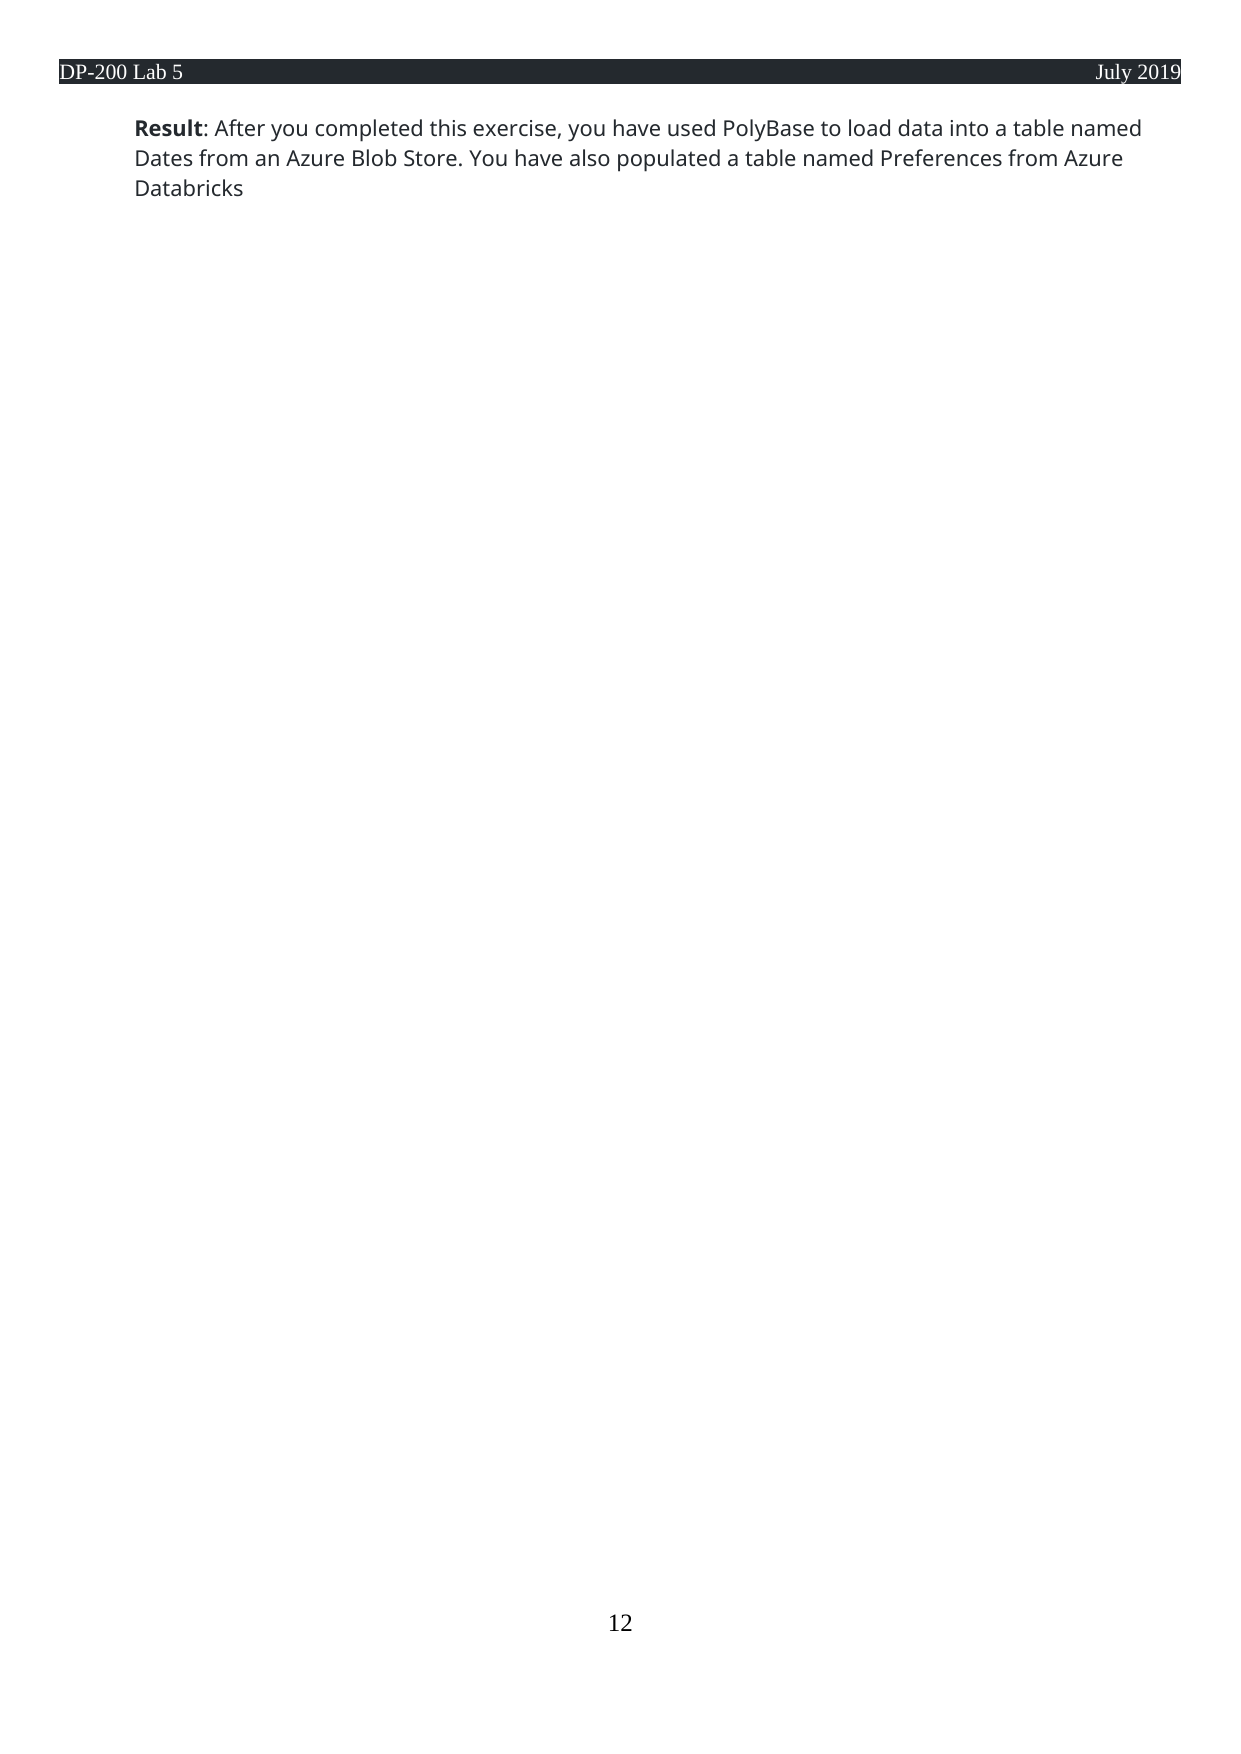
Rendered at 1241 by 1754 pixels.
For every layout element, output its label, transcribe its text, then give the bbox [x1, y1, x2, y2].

text Result: After you completed this exercise, you have used PolyBase to load data into a table named Dates from an Azure Blob Store. You have also populated a table named Preferences from Azure Databricks [134, 113, 1181, 202]
